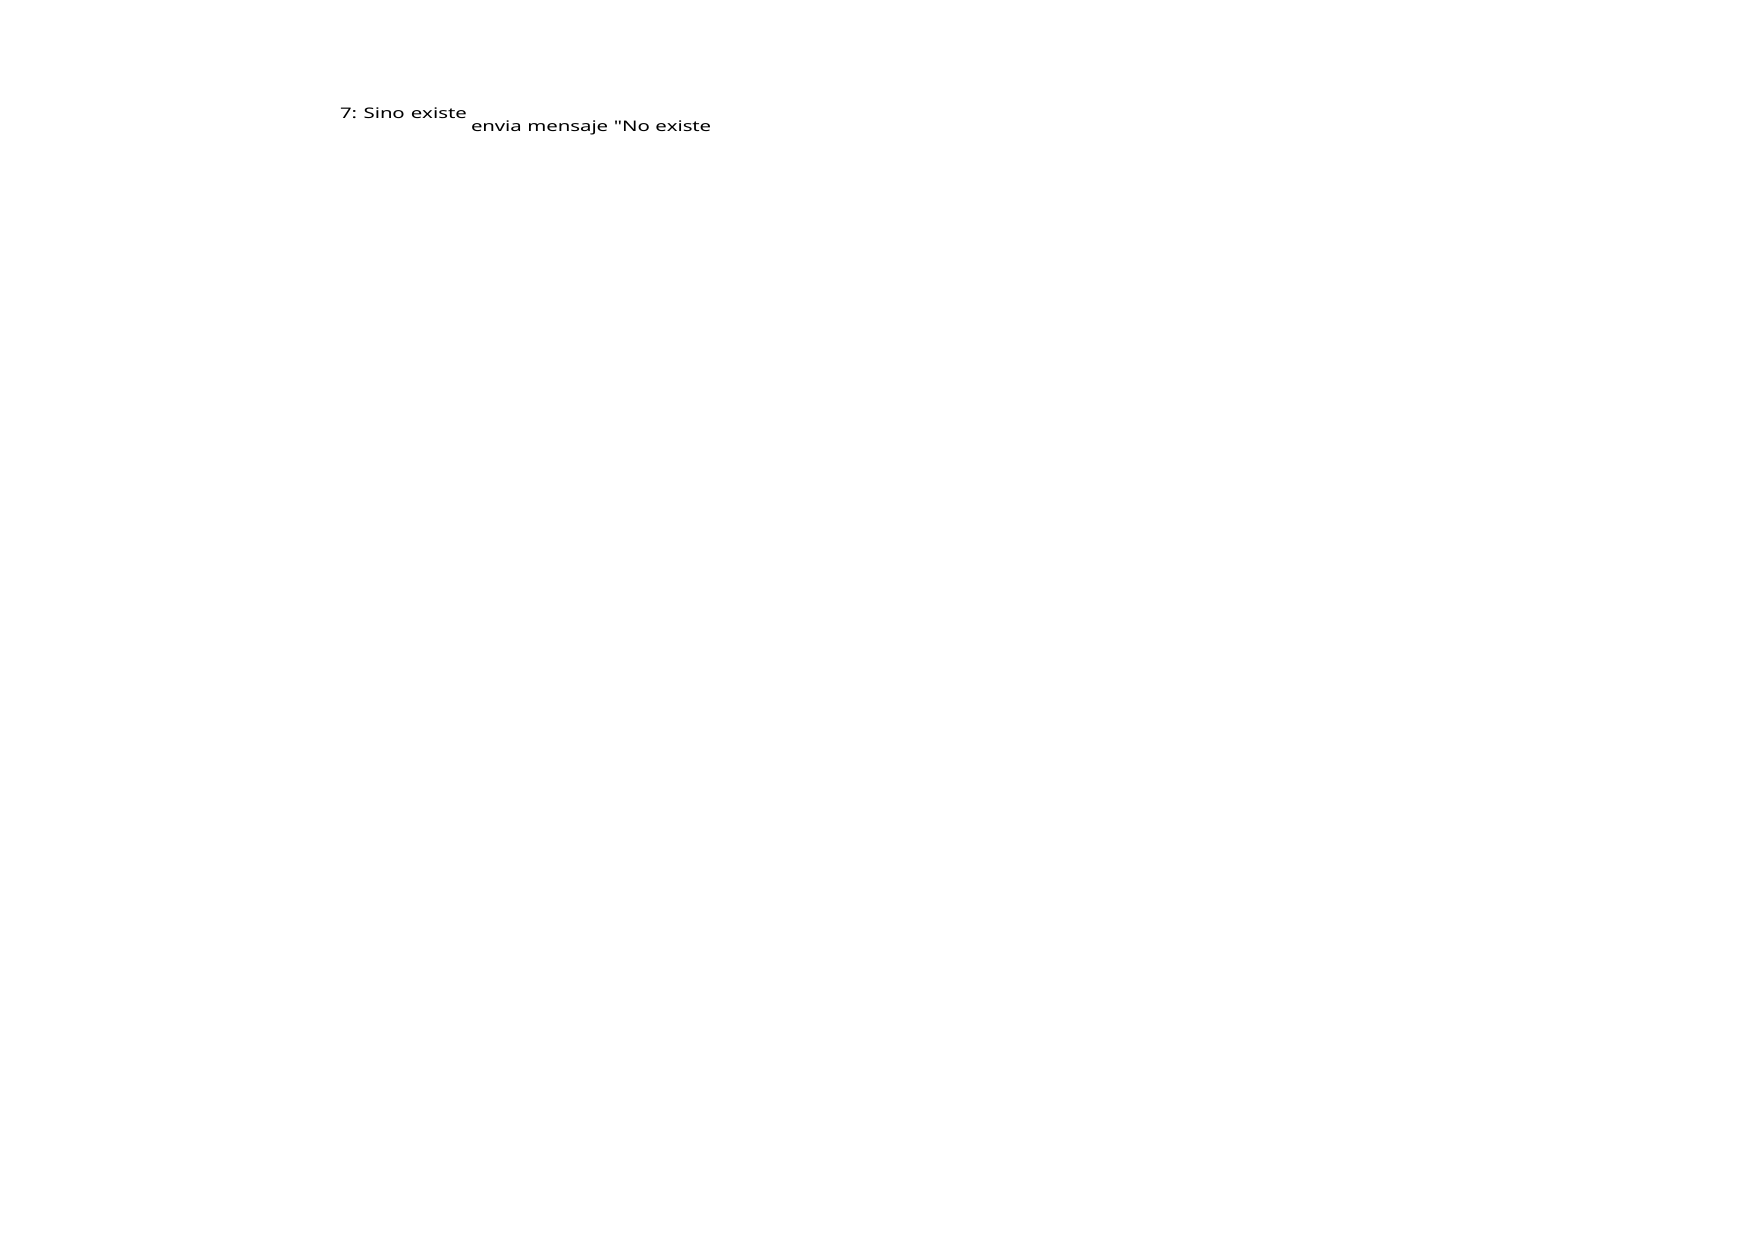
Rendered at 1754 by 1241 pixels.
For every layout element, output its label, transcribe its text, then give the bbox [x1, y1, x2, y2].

text 7: Sino existe [340, 103, 1502, 123]
